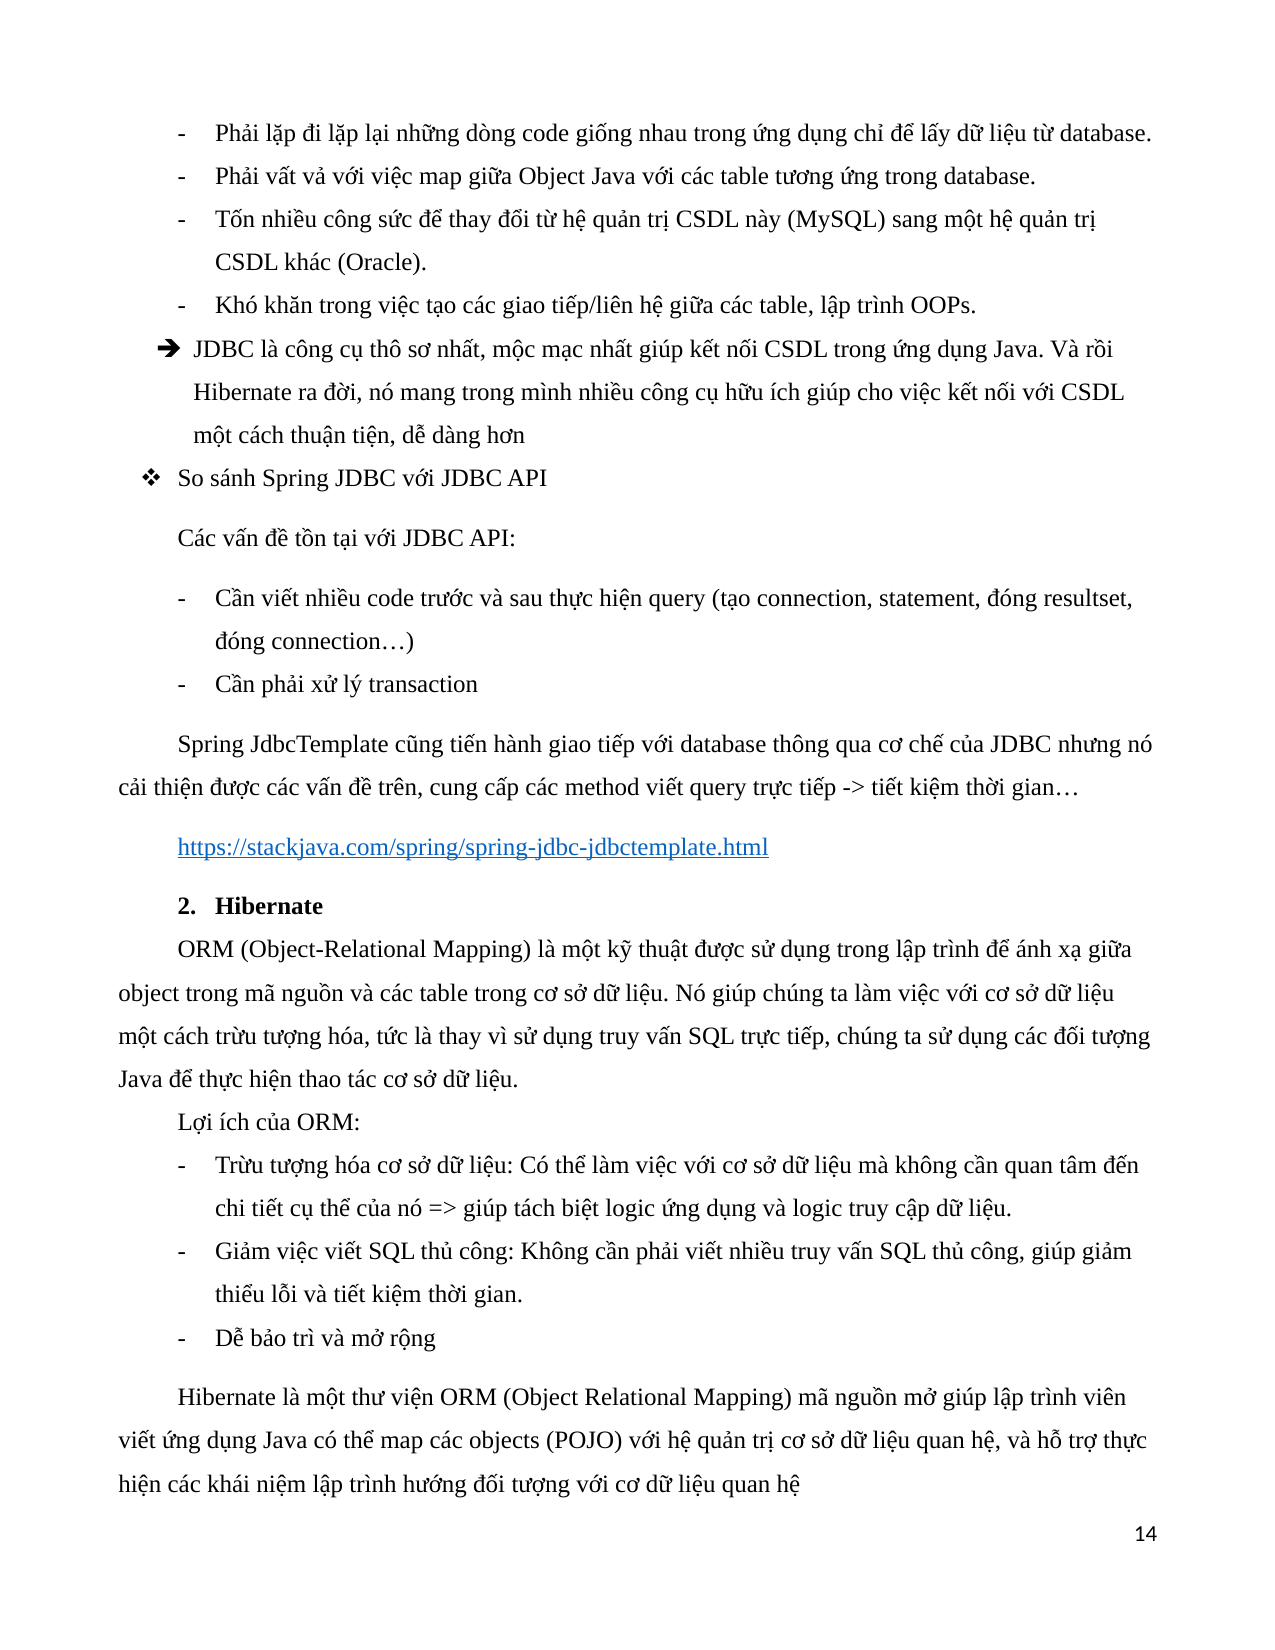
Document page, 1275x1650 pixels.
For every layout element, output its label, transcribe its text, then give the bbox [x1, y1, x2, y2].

list Phải lặp đi lặp lại những dòng code giống nhau trong ứng dụng chỉ để lấy dữ liệu từ database. [177, 118, 1157, 147]
text Spring JdbcTemplate cũng tiến hành giao tiếp với database thông qua cơ chế của JDBC nhưng nó cải thiện được các vấn đề trên, cung cấp các method viết query trực tiếp -> tiết kiệm thời gian… [118, 729, 1157, 801]
list JDBC là công cụ thô sơ nhất, mộc mạc nhất giúp kết nối CSDL trong ứng dụng Java. Và rồi Hibernate ra đời, nó mang trong mình nhiều công cụ hữu ích giúp cho việc kết nối với CSDL một cách thuận tiện, dễ dàng hơn [156, 334, 1157, 449]
list Dễ bảo trì và mở rộng [177, 1323, 1157, 1351]
list Phải vất vả với việc map giữa Object Java với các table tương ứng trong database. [177, 161, 1157, 190]
list Trừu tượng hóa cơ sở dữ liệu: Có thể làm việc với cơ sở dữ liệu mà không cần quan tâm đến chi tiết cụ thể của nó => giúp tách biệt logic ứng dụng và logic truy cập dữ liệu. [177, 1150, 1157, 1222]
list ORM (Object-Relational Mapping) là một kỹ thuật được sử dụng trong lập trình để ánh xạ giữa object trong mã nguồn và các table trong cơ sở dữ liệu. Nó giúp chúng ta làm việc với cơ sở dữ liệu một cách trừu tượng hóa, tức là thay vì sử dụng truy vấn SQL trực tiếp, chúng ta sử dụng các đối tượng Java để thực hiện thao tác cơ sở dữ liệu. [118, 934, 1157, 1093]
text https://stackjava.com/spring/spring-jdbc-jdbctemplate.html [118, 832, 1157, 860]
text Hibernate là một thư viện ORM (Object Relational Mapping) mã nguồn mở giúp lập trình viên viết ứng dụng Java có thể map các objects (POJO) với hệ quản trị cơ sở dữ liệu quan hệ, và hỗ trợ thực hiện các khái niệm lập trình hướng đối tượng với cơ dữ liệu quan hệ [118, 1382, 1157, 1497]
text Các vấn đề tồn tại với JDBC API: [118, 523, 1157, 552]
list Lợi ích của ORM: [118, 1107, 1157, 1136]
list Cần phải xử lý transaction [177, 669, 1157, 698]
list Giảm việc viết SQL thủ công: Không cần phải viết nhiều truy vấn SQL thủ công, giúp giảm thiểu lỗi và tiết kiệm thời gian. [177, 1236, 1157, 1308]
list So sánh Spring JDBC với JDBC API [140, 463, 1157, 492]
list Cần viết nhiều code trước và sau thực hiện query (tạo connection, statement, đóng resultset, đóng connection…) [177, 583, 1157, 654]
list Khó khăn trong việc tạo các giao tiếp/liên hệ giữa các table, lập trình OOPs. [177, 291, 1157, 319]
list Hibernate [177, 891, 1157, 920]
list Tốn nhiều công sức để thay đổi từ hệ quản trị CSDL này (MySQL) sang một hệ quản trị CSDL khác (Oracle). [177, 204, 1157, 276]
